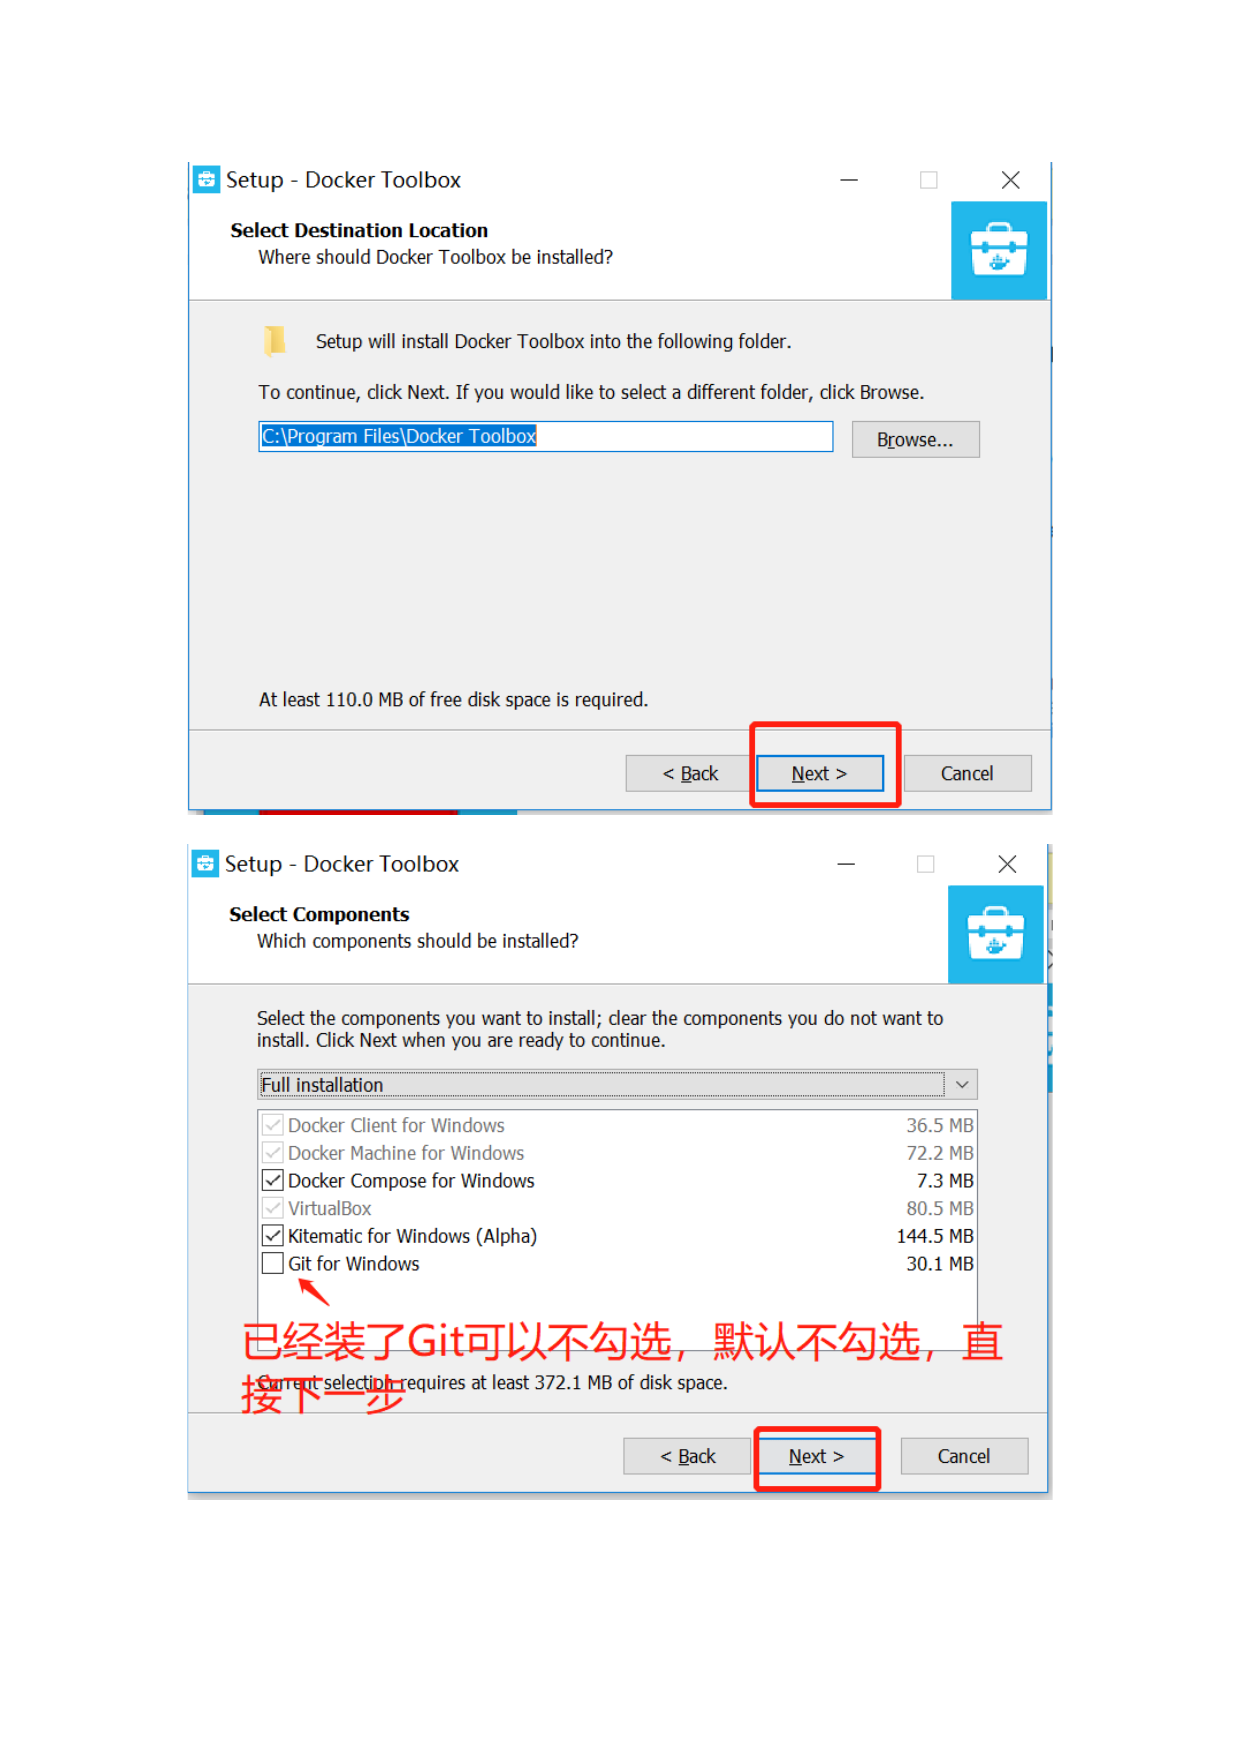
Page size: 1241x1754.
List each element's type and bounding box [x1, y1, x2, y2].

picture [187, 844, 1053, 1500]
picture [187, 162, 1053, 815]
